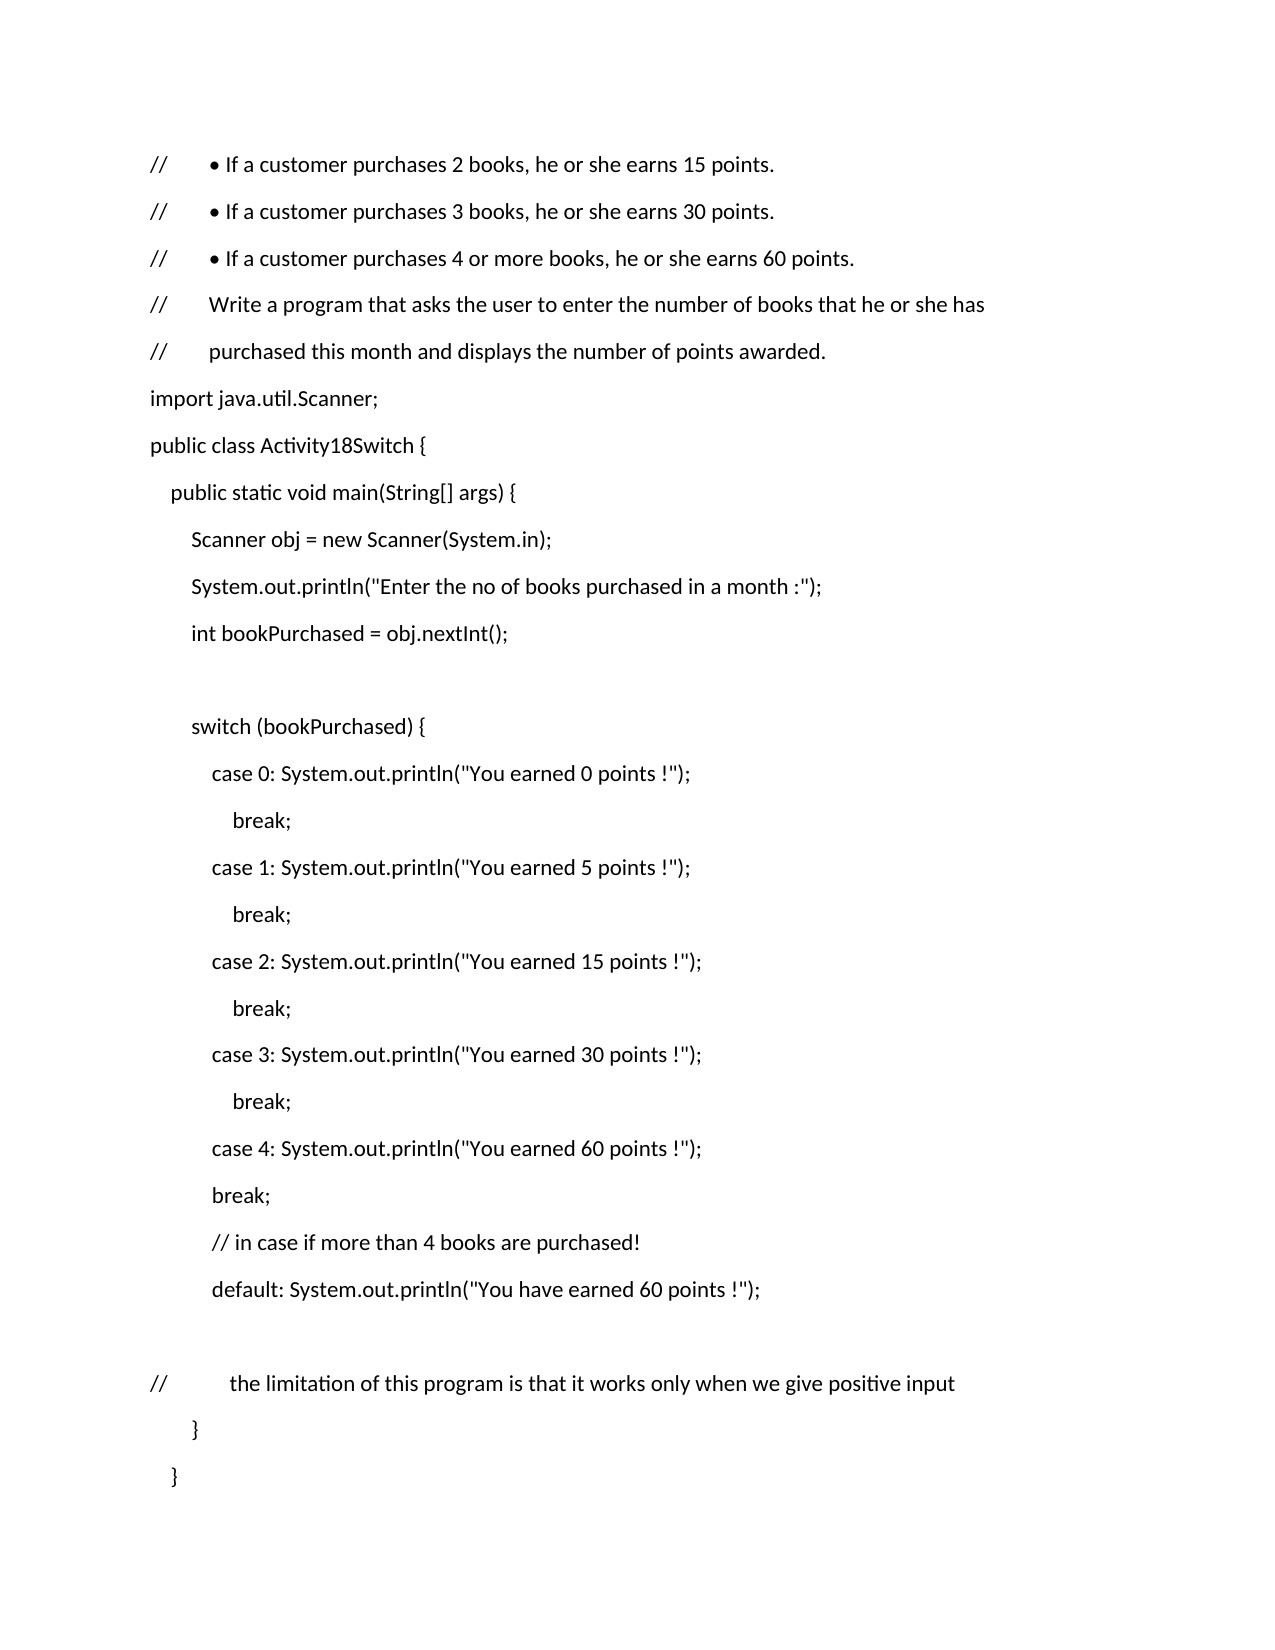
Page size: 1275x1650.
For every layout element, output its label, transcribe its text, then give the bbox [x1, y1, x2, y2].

text break; [150, 1087, 1125, 1116]
text default: System.out.println("You have earned 60 points !"); [150, 1275, 1125, 1303]
text public class Activity18Switch { [150, 431, 1125, 459]
text switch (bookPurchased) { [150, 712, 1125, 741]
text Scanner obj = new Scanner(System.in); [150, 525, 1125, 553]
text // • If a customer purchases 2 books, he or she earns 15 points. [150, 150, 1125, 178]
text public static void main(String[] args) { [150, 478, 1125, 506]
text break; [150, 994, 1125, 1022]
text System.out.println("Enter the no of books purchased in a month :"); [150, 572, 1125, 600]
text // the limitation of this program is that it works only when we give positive input [150, 1369, 1125, 1397]
text case 0: System.out.println("You earned 0 points !"); [150, 759, 1125, 787]
text // • If a customer purchases 4 or more books, he or she earns 60 points. [150, 244, 1125, 272]
text case 3: System.out.println("You earned 30 points !"); [150, 1041, 1125, 1069]
text case 1: System.out.println("You earned 5 points !"); [150, 853, 1125, 881]
text break; [150, 806, 1125, 834]
text int bookPurchased = obj.nextInt(); [150, 619, 1125, 647]
text case 2: System.out.println("You earned 15 points !"); [150, 947, 1125, 975]
text // in case if more than 4 books are purchased! [150, 1228, 1125, 1256]
text break; [150, 1181, 1125, 1209]
text break; [150, 900, 1125, 928]
text // • If a customer purchases 3 books, he or she earns 30 points. [150, 197, 1125, 225]
text case 4: System.out.println("You earned 60 points !"); [150, 1134, 1125, 1162]
text // purchased this month and displays the number of points awarded. [150, 337, 1125, 366]
text } [150, 1416, 1125, 1444]
text // Write a program that asks the user to enter the number of books that he or she has [150, 291, 1125, 319]
text } [150, 1462, 1125, 1491]
text import java.util.Scanner; [150, 384, 1125, 412]
